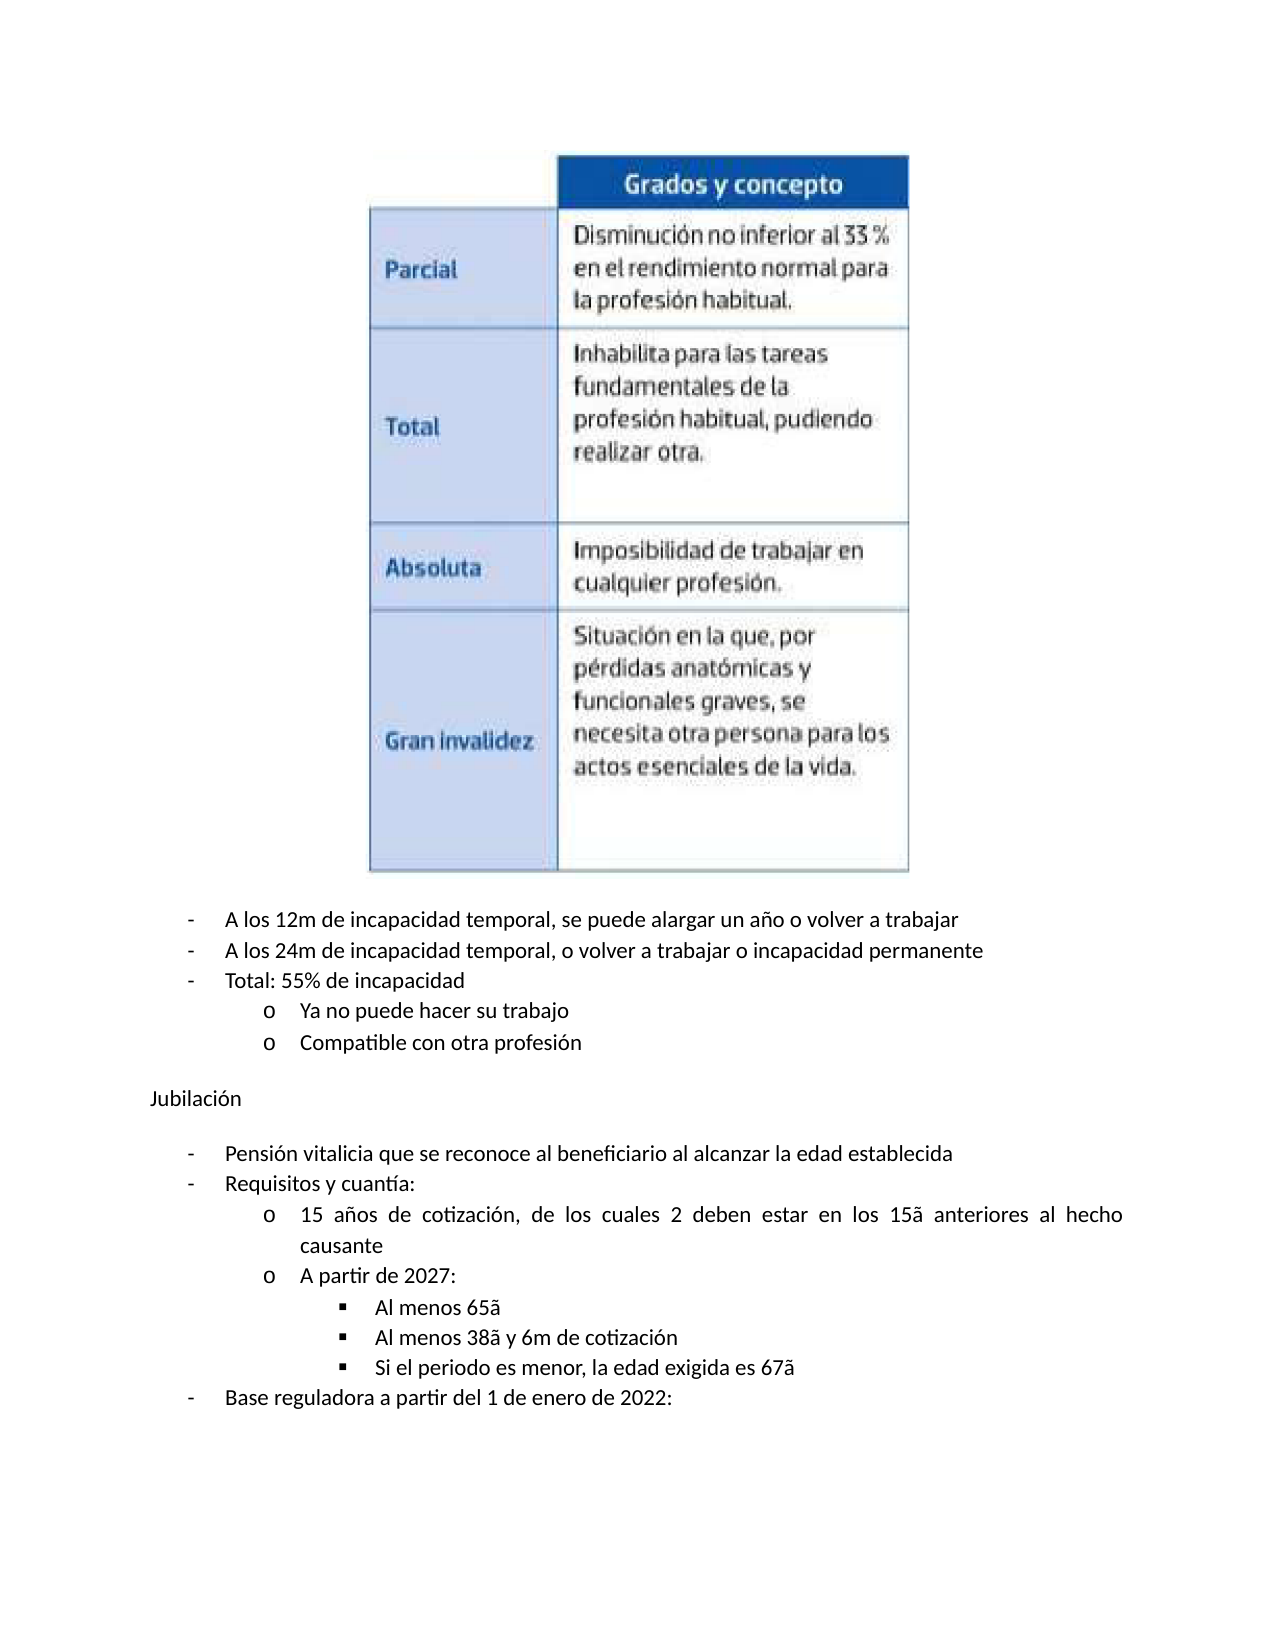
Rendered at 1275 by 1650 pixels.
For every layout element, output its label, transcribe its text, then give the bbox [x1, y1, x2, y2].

list Si el periodo es menor, la edad exigida es 67ã [337, 1353, 1125, 1381]
list Compatible con otra profesión [262, 1028, 1125, 1057]
list Al menos 65ã [337, 1293, 1125, 1321]
text Jubilación [150, 1084, 1125, 1112]
list Requisitos y cuantía: [187, 1169, 1125, 1198]
list 15 años de cotización, de los cuales 2 deben estar en los 15ã anteriores al hecho causante [262, 1200, 1125, 1259]
list Pensión vitalicia que se reconoce al beneficiario al alcanzar la edad establecida [187, 1139, 1125, 1167]
list A partir de 2027: [262, 1261, 1125, 1291]
list Total: 55% de incapacidad [187, 966, 1125, 994]
list A los 24m de incapacidad temporal, o volver a trabajar o incapacidad permanente [187, 936, 1125, 964]
list Base reguladora a partir del 1 de enero de 2022: [187, 1383, 1125, 1411]
list Al menos 38ã y 6m de cotización [337, 1323, 1125, 1351]
list Ya no puede hacer su trabajo [262, 996, 1125, 1025]
list A los 12m de incapacidad temporal, se puede alargar un año o volver a trabajar [187, 906, 1125, 934]
picture [365, 150, 910, 879]
